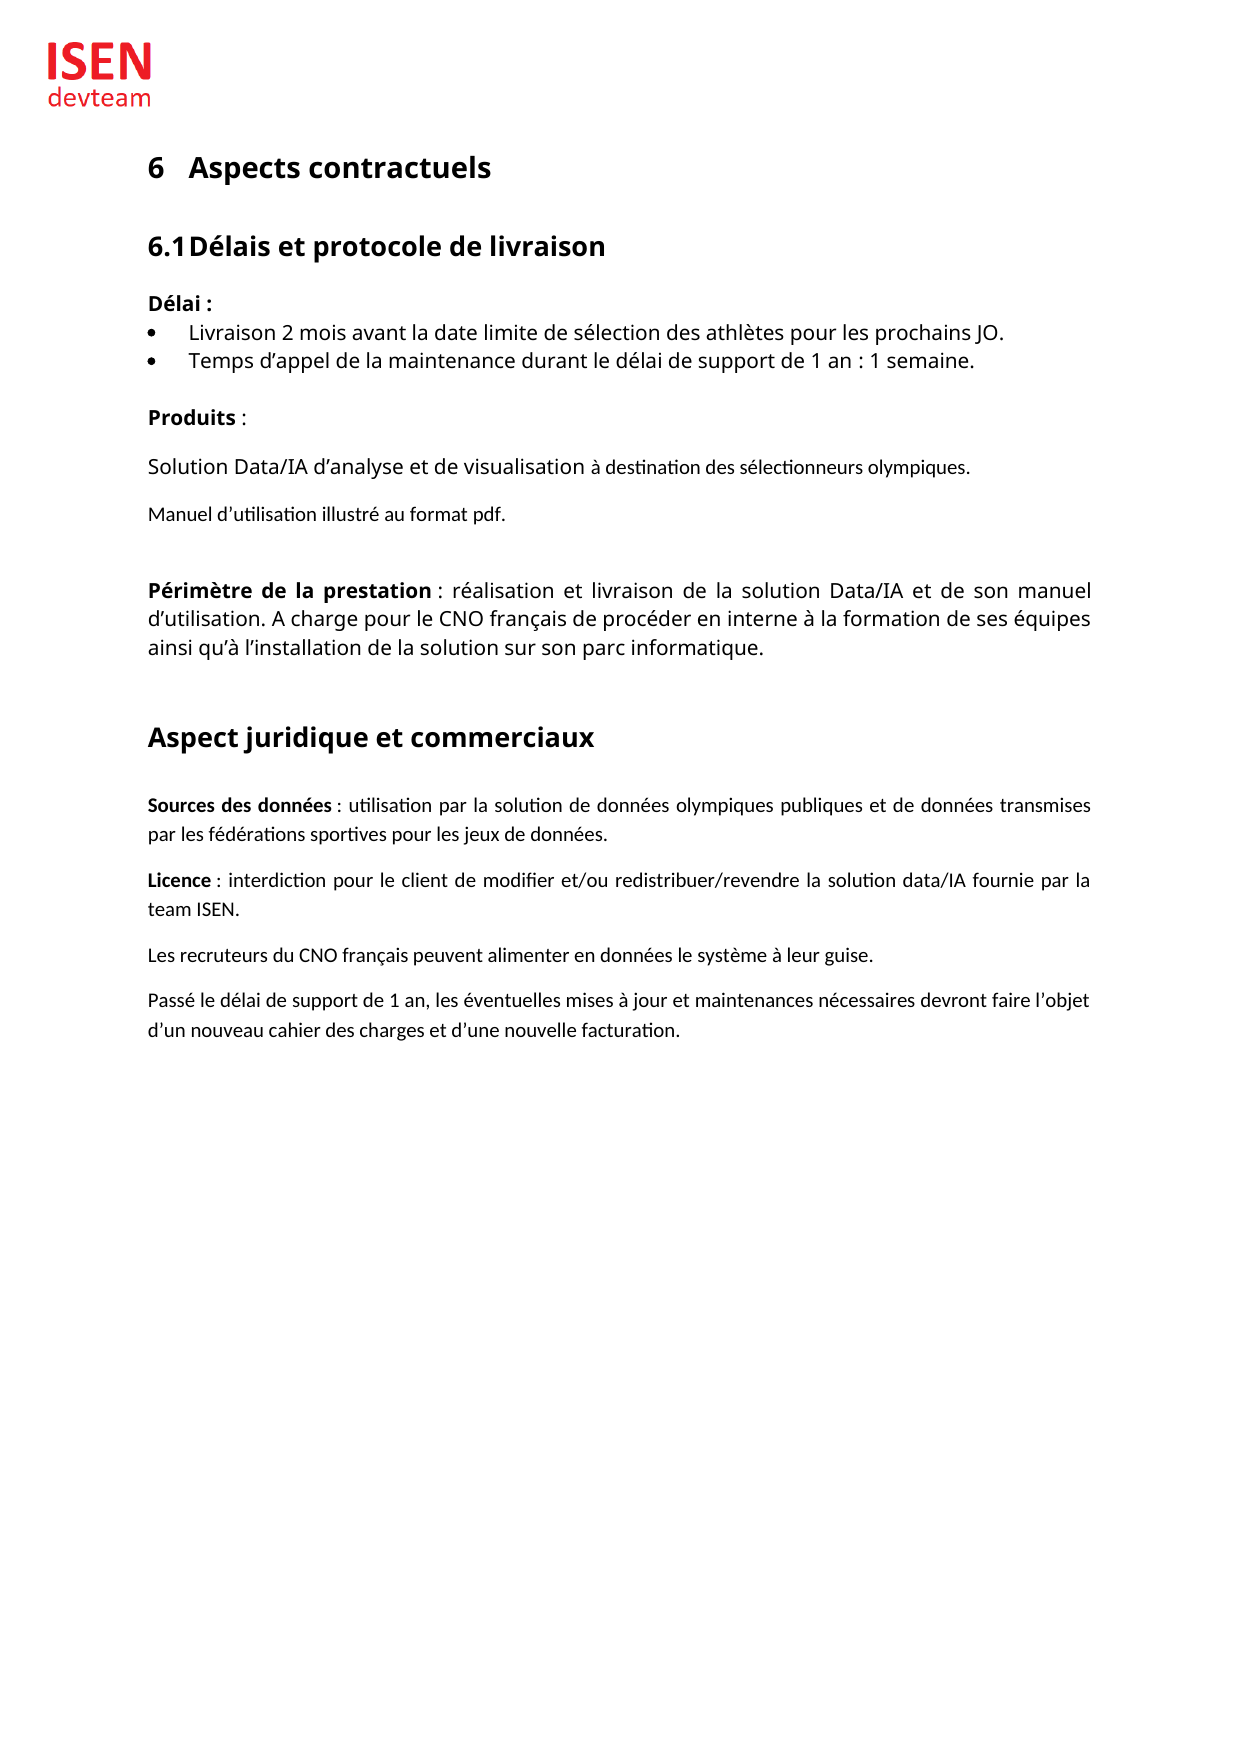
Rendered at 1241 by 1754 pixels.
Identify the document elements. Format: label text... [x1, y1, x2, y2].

picture [40, 32, 157, 120]
text Passé le délai de support de 1 an, les éventuelles mises à jour et maintenances nécessaires devront faire l’objet d’un nouveau cahier des charges et d’une nouvelle facturation. [148, 988, 1093, 1042]
text Aspect juridique et commerciaux [148, 718, 1093, 755]
text Manuel d’utilisation illustré au format pdf. [148, 502, 1093, 527]
list Livraison 2 mois avant la date limite de sélection des athlètes pour les prochains JO. [148, 318, 1093, 346]
text Périmètre de la prestation : réalisation et livraison de la solution Data/IA et de son manuel d’utilisation. A charge pour le CNO français de procéder en interne à la formation de ses équipes ainsi qu’à l’installation de la solution sur son parc informatique. [148, 576, 1093, 661]
text Licence : interdiction pour le client de modifier et/ou redistribuer/revendre la solution data/IA fournie par la team ISEN. [148, 867, 1093, 921]
text Solution Data/IA d’analyse et de visualisation à destination des sélectionneurs olympiques. [148, 452, 1093, 481]
text Sources des données : utilisation par la solution de données olympiques publiques et de données transmises par les fédérations sportives pour les jeux de données. [148, 792, 1093, 846]
list Délais et protocole de livraison [148, 227, 1093, 264]
text Les recruteurs du CNO français peuvent alimenter en données le système à leur guise. [148, 942, 1093, 967]
list Aspects contractuels [148, 148, 1093, 187]
list Temps d’appel de la maintenance durant le délai de support de 1 an : 1 semaine. [148, 346, 1093, 374]
text Produits : [148, 403, 1093, 431]
text Délai : [148, 289, 1093, 318]
